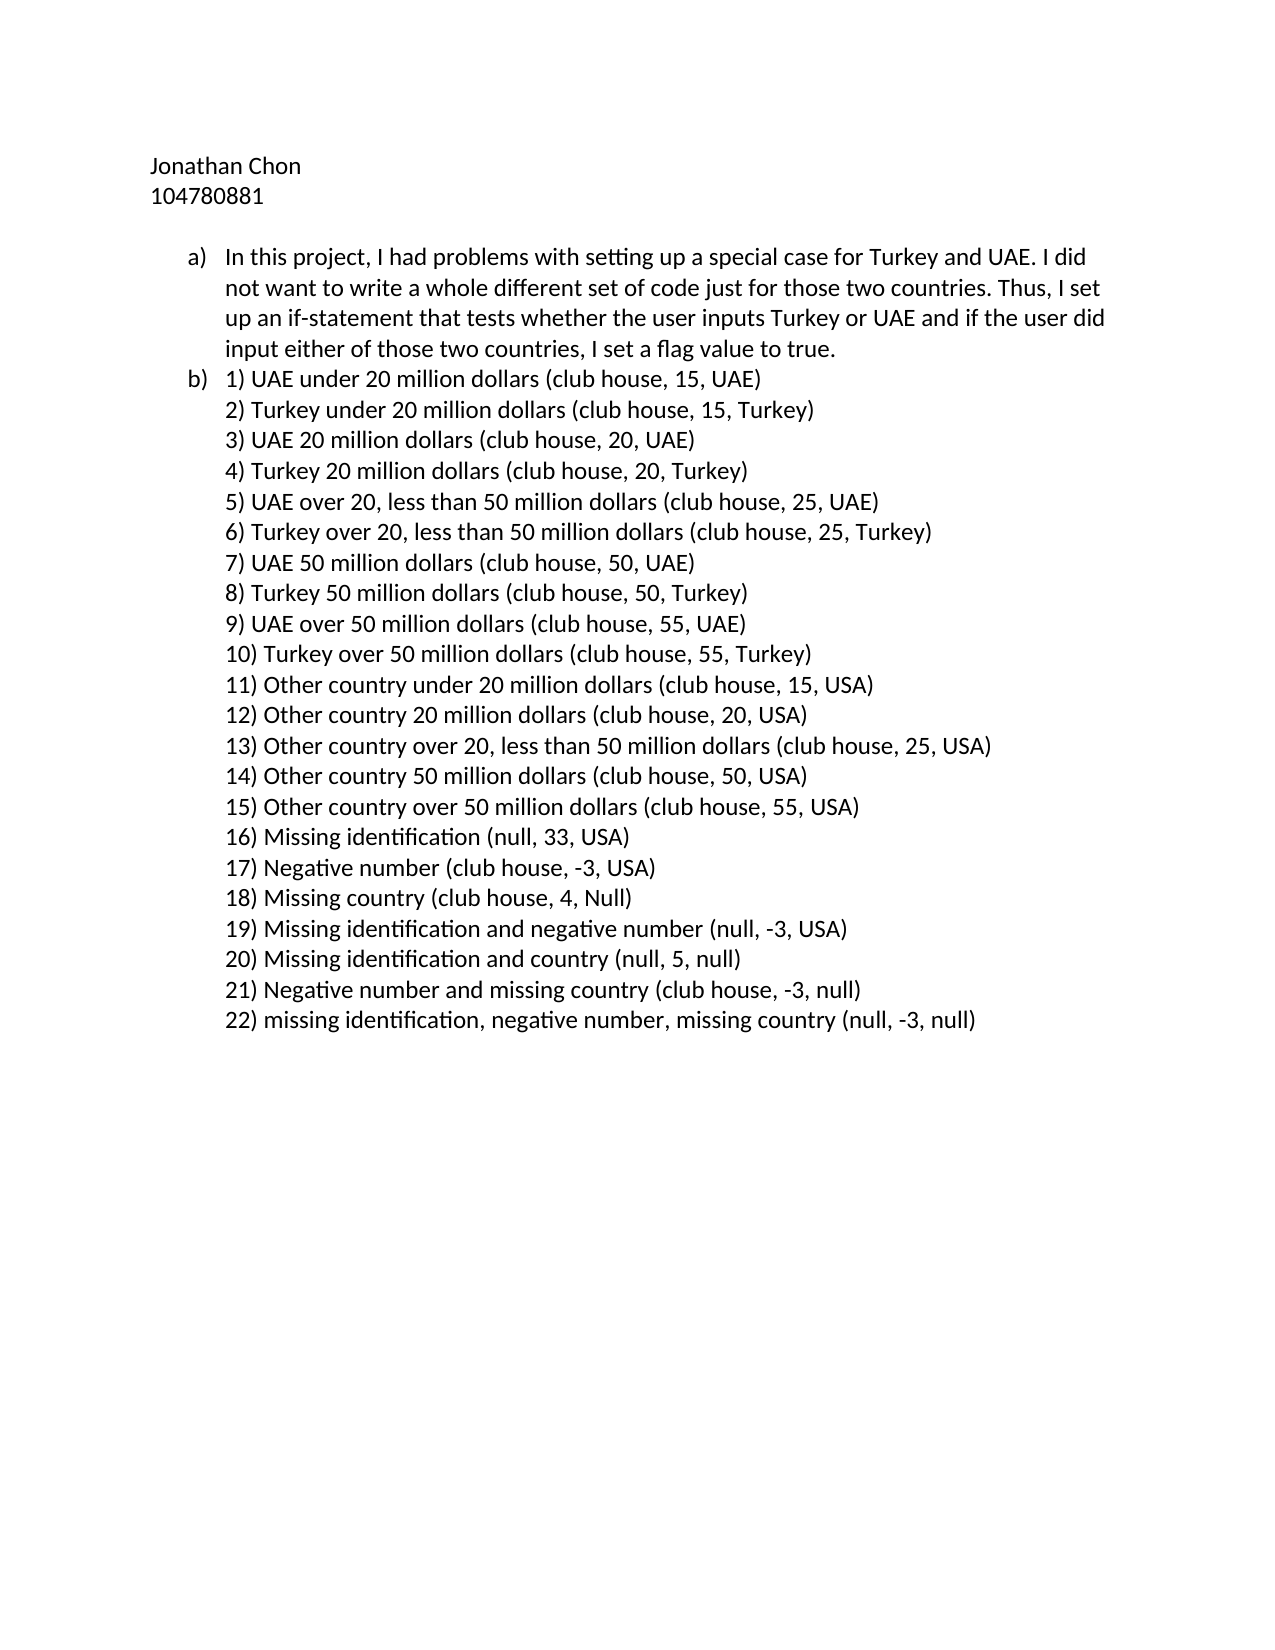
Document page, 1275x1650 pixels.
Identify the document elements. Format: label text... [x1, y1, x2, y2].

text 13) Other country over 20, less than 50 million dollars (club house, 25, USA) [225, 730, 1125, 760]
text 8) Turkey 50 million dollars (club house, 50, Turkey) [225, 577, 1125, 608]
list In this project, I had problems with setting up a special case for Turkey and UAE. I did not want to write a whole different set of code just for those two countries. Thus, I set up an if-statement that tests whether the user inputs Turkey or UAE and if the user did input either of those two countries, I set a flag value to true. [187, 242, 1125, 364]
text 12) Other country 20 million dollars (club house, 20, USA) [225, 699, 1125, 730]
text 15) Other country over 50 million dollars (club house, 55, USA) [225, 791, 1125, 821]
list 1) UAE under 20 million dollars (club house, 15, UAE) [187, 364, 1125, 394]
text 10) Turkey over 50 million dollars (club house, 55, Turkey) [225, 638, 1125, 669]
text 4) Turkey 20 million dollars (club house, 20, Turkey) [225, 455, 1125, 486]
text 104780881 [150, 181, 1125, 211]
text 17) Negative number (club house, -3, USA) [225, 852, 1125, 882]
text 5) UAE over 20, less than 50 million dollars (club house, 25, UAE) [225, 486, 1125, 516]
text Jonathan Chon [150, 150, 1125, 181]
text 20) Missing identification and country (null, 5, null) [225, 943, 1125, 974]
text 11) Other country under 20 million dollars (club house, 15, USA) [225, 669, 1125, 699]
text 16) Missing identification (null, 33, USA) [225, 821, 1125, 852]
text 21) Negative number and missing country (club house, -3, null) [225, 974, 1125, 1004]
text 2) Turkey under 20 million dollars (club house, 15, Turkey) [225, 394, 1125, 425]
text 3) UAE 20 million dollars (club house, 20, UAE) [225, 425, 1125, 455]
text 7) UAE 50 million dollars (club house, 50, UAE) [225, 547, 1125, 577]
text 18) Missing country (club house, 4, Null) [225, 882, 1125, 913]
text 22) missing identification, negative number, missing country (null, -3, null) [225, 1004, 1125, 1035]
text 9) UAE over 50 million dollars (club house, 55, UAE) [225, 608, 1125, 638]
text 19) Missing identification and negative number (null, -3, USA) [225, 913, 1125, 943]
text 14) Other country 50 million dollars (club house, 50, USA) [225, 760, 1125, 791]
text 6) Turkey over 20, less than 50 million dollars (club house, 25, Turkey) [225, 516, 1125, 547]
